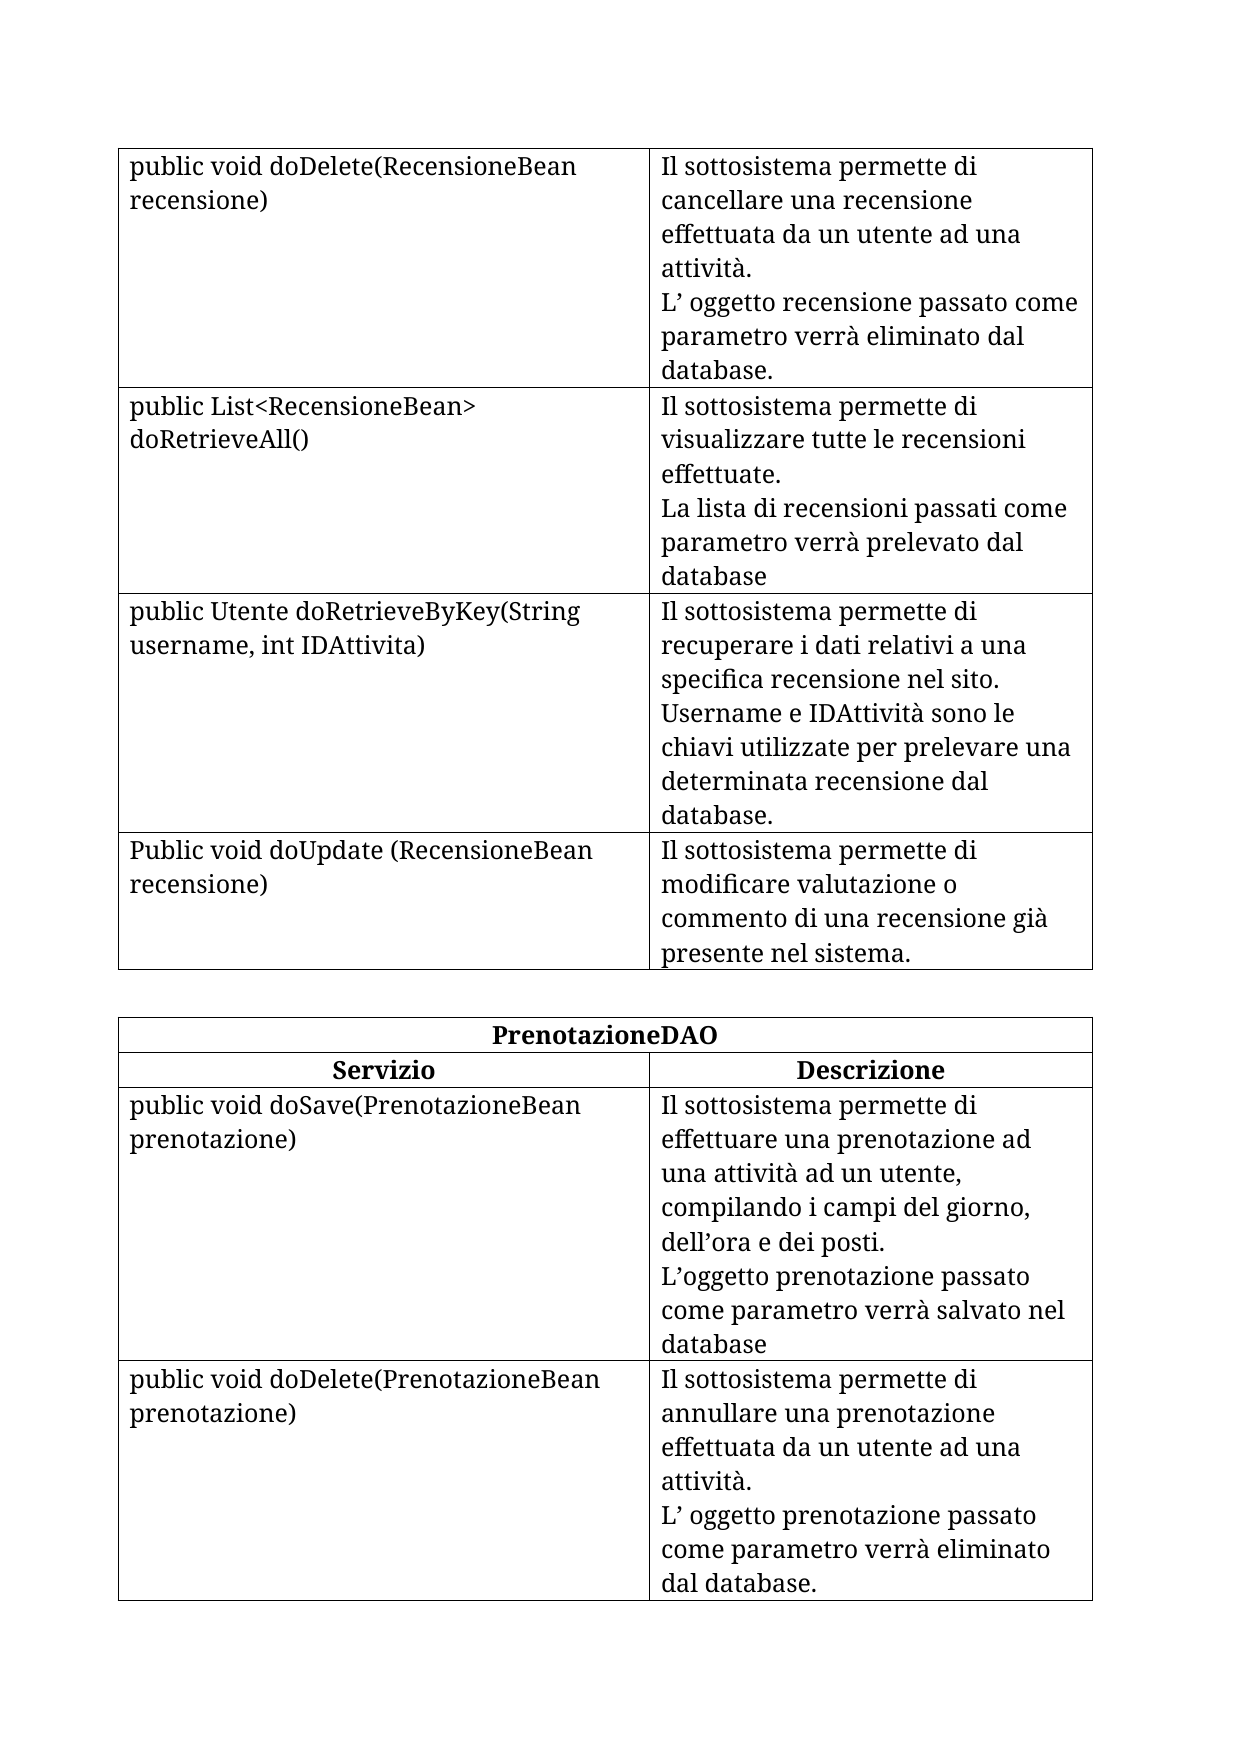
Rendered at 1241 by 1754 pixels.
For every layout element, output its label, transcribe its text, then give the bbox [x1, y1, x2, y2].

table_cell Il sottosistema permette di cancellare una recensione effettuata da un utente ad una attività. L’ oggetto recensione passato come parametro verrà eliminato dal database. [650, 149, 1092, 387]
table_cell Il sottosistema permette di effettuare una prenotazione ad una attività ad un utente, compilando i campi del giorno, dell’ora e dei posti. L’oggetto prenotazione passato come parametro verrà salvato nel database [650, 1088, 1092, 1360]
table_header PrenotazioneDAO [119, 1018, 1092, 1052]
table_cell public void doDelete(RecensioneBean recensione) [119, 149, 649, 387]
table_cell public List<RecensioneBean> doRetrieveAll() [119, 388, 649, 592]
table_cell Servizio [119, 1053, 649, 1087]
table_cell public void doDelete(PrenotazioneBean prenotazione) [119, 1361, 649, 1600]
table_cell public void doSave(PrenotazioneBean prenotazione) [119, 1088, 649, 1360]
table_cell Descrizione [650, 1053, 1092, 1087]
table_cell Il sottosistema permette di recuperare i dati relativi a una specifica recensione nel sito. Username e IDAttività sono le chiavi utilizzate per prelevare una determinata recensione dal database. [650, 594, 1092, 832]
table_cell Il sottosistema permette di modificare valutazione o commento di una recensione già presente nel sistema. [650, 833, 1092, 969]
table_cell public Utente doRetrieveByKey(String username, int IDAttivita) [119, 594, 649, 832]
table_cell Public void doUpdate (RecensioneBean recensione) [119, 833, 649, 969]
table_cell Il sottosistema permette di visualizzare tutte le recensioni effettuate. La lista di recensioni passati come parametro verrà prelevato dal database [650, 388, 1092, 592]
table_cell Il sottosistema permette di annullare una prenotazione effettuata da un utente ad una attività. L’ oggetto prenotazione passato come parametro verrà eliminato dal database. [650, 1361, 1092, 1600]
